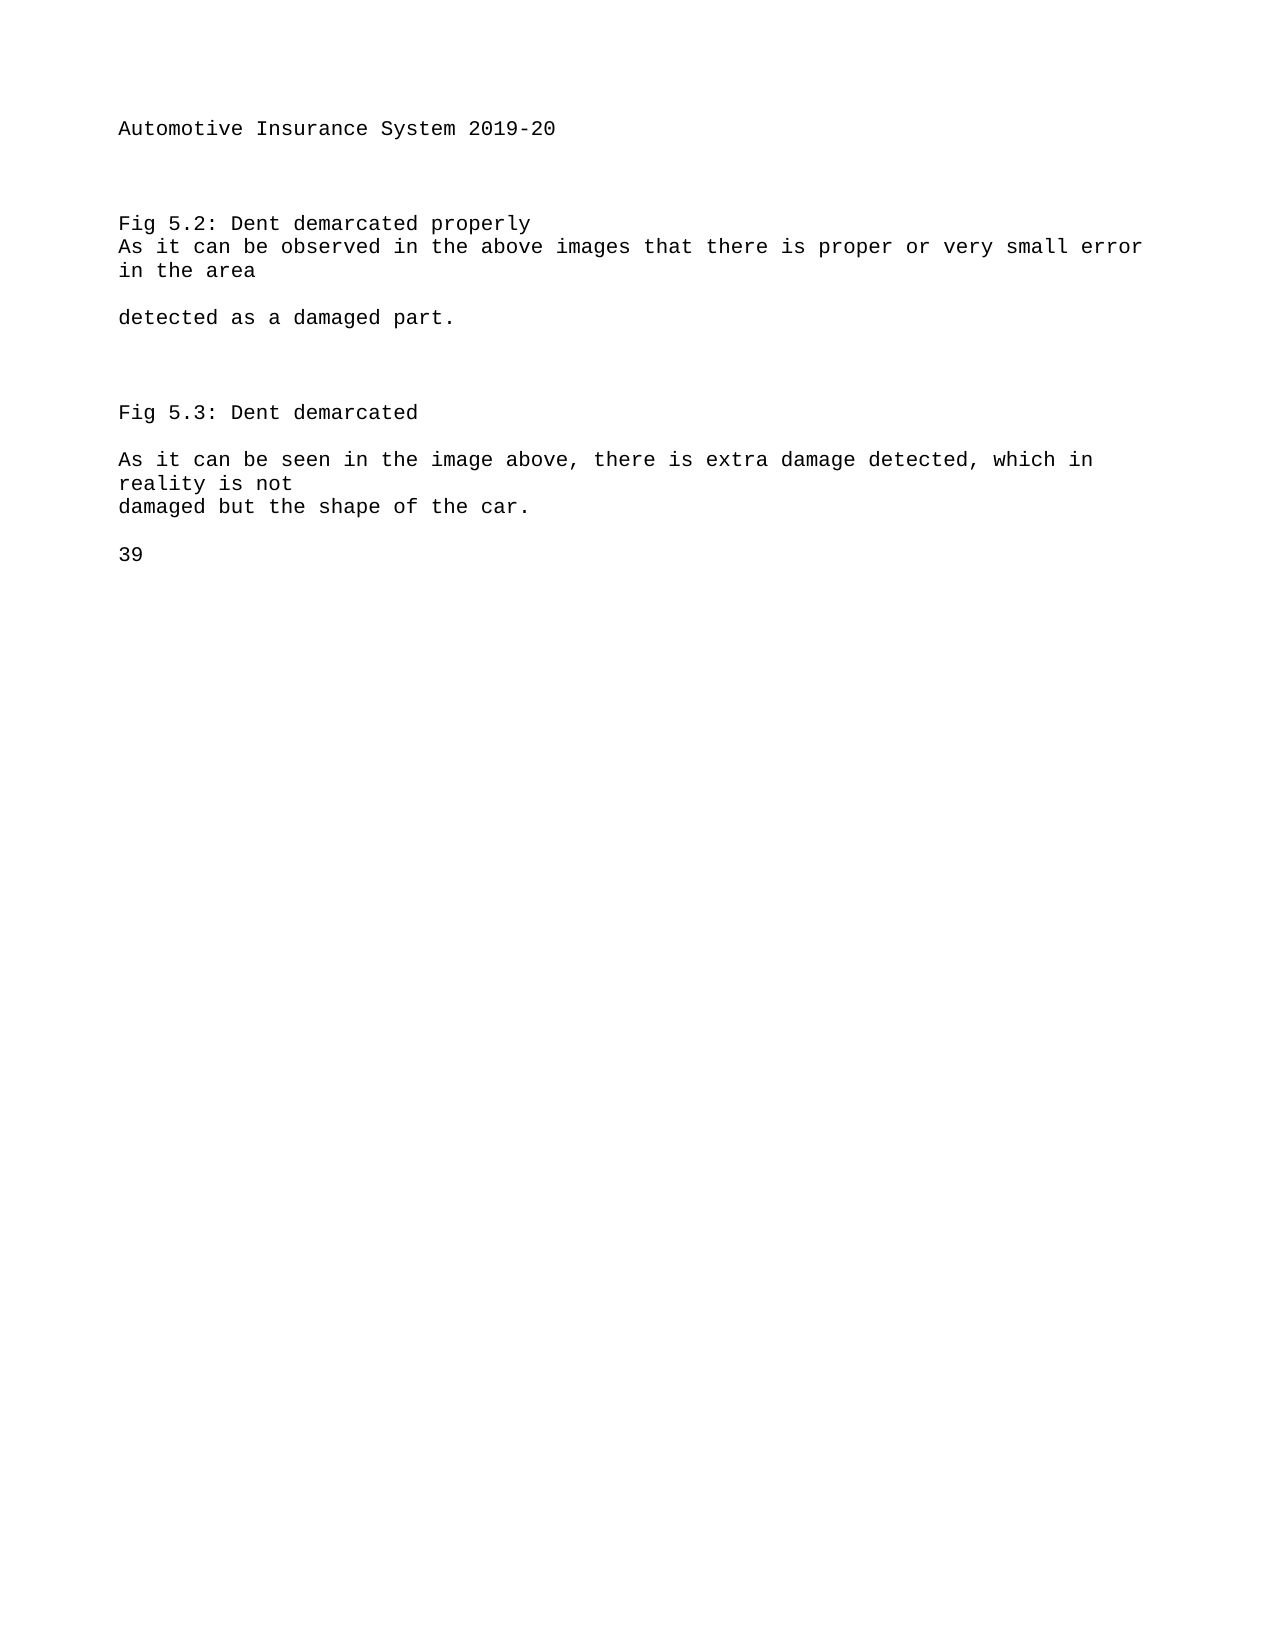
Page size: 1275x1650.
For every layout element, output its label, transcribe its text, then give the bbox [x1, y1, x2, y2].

text detected as a damaged part. [118, 307, 1157, 331]
text As it can be seen in the image above, there is extra damage detected, which in reality is not [118, 449, 1157, 496]
text damaged but the shape of the car. [118, 496, 1157, 520]
text As it can be observed in the above images that there is proper or very small error in the area [118, 236, 1157, 284]
text Automotive Insurance System 2019-20 [118, 118, 1157, 142]
text 39 [118, 544, 1157, 567]
text Fig 5.2: Dent demarcated properly [118, 213, 1157, 236]
text Fig 5.3: Dent demarcated [118, 402, 1157, 426]
